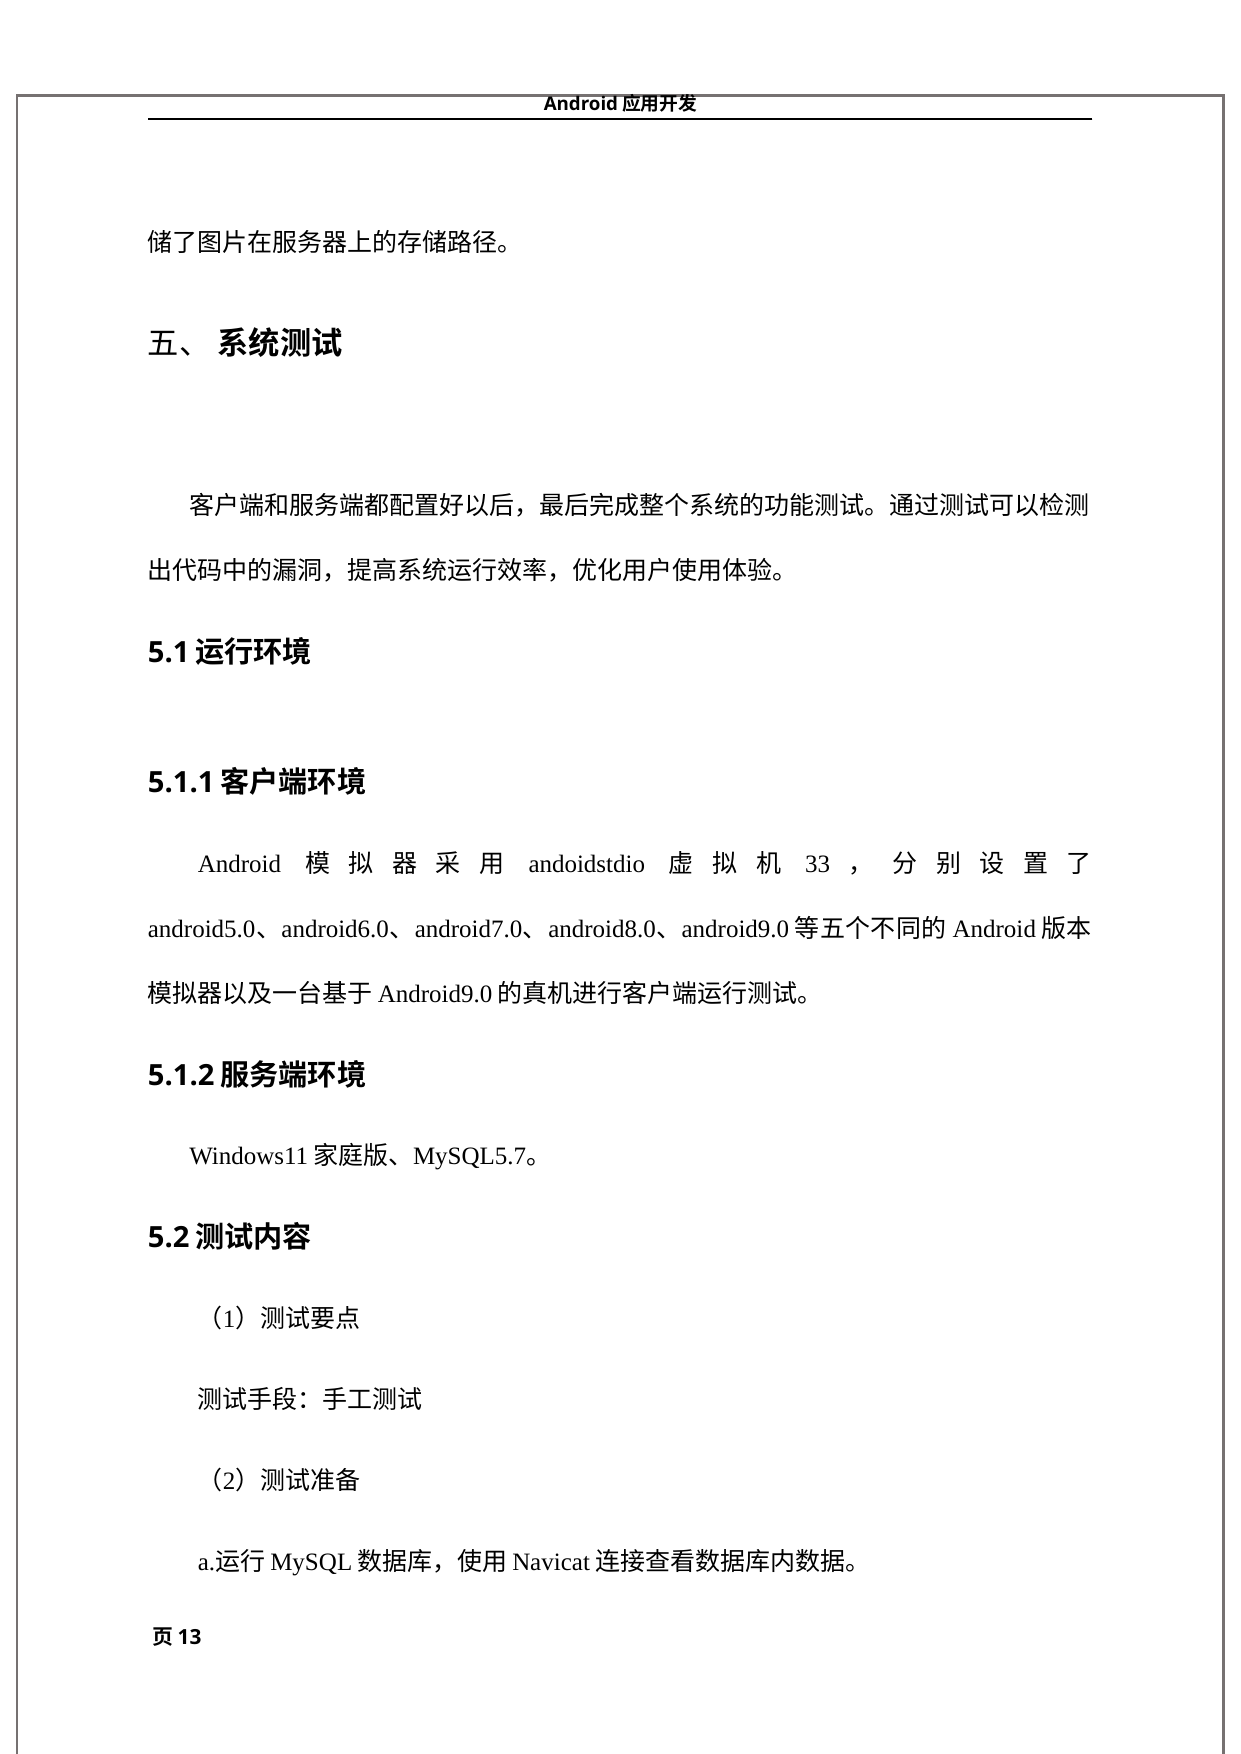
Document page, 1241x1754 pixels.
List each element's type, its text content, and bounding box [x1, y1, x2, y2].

text 客户端和服务端都配置好以后，最后完成整个系统的功能测试。通过测试可以检测出代码中的漏洞，提高系统运行效率，优化用户使用体验。 [148, 471, 1092, 601]
text 5.1.1客户端环境 [148, 747, 1092, 812]
text （1）测试要点 [148, 1284, 1092, 1349]
text Android模拟器采用andoidstdio虚拟机33，分别设置了android5.0、android6.0、android7.0、android8.0、android9.0等五个不同的Android版本模拟器以及一台基于Android9.0的真机进行客户端运行测试。 [148, 829, 1092, 1024]
subtitle 系统测试 [148, 308, 1092, 373]
text Windows11家庭版、MySQL5.7。 [148, 1121, 1092, 1186]
text a.运行MySQL数据库，使用Navicat连接查看数据库内数据。 [148, 1527, 1092, 1592]
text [148, 208, 1092, 273]
text 测试手段：手工测试 [148, 1365, 1092, 1430]
text 5.1.2服务端环境 [148, 1040, 1092, 1105]
text 5.1运行环境 [148, 617, 1092, 682]
text （2）测试准备 [148, 1446, 1092, 1511]
text 5.2测试内容 [148, 1202, 1092, 1267]
